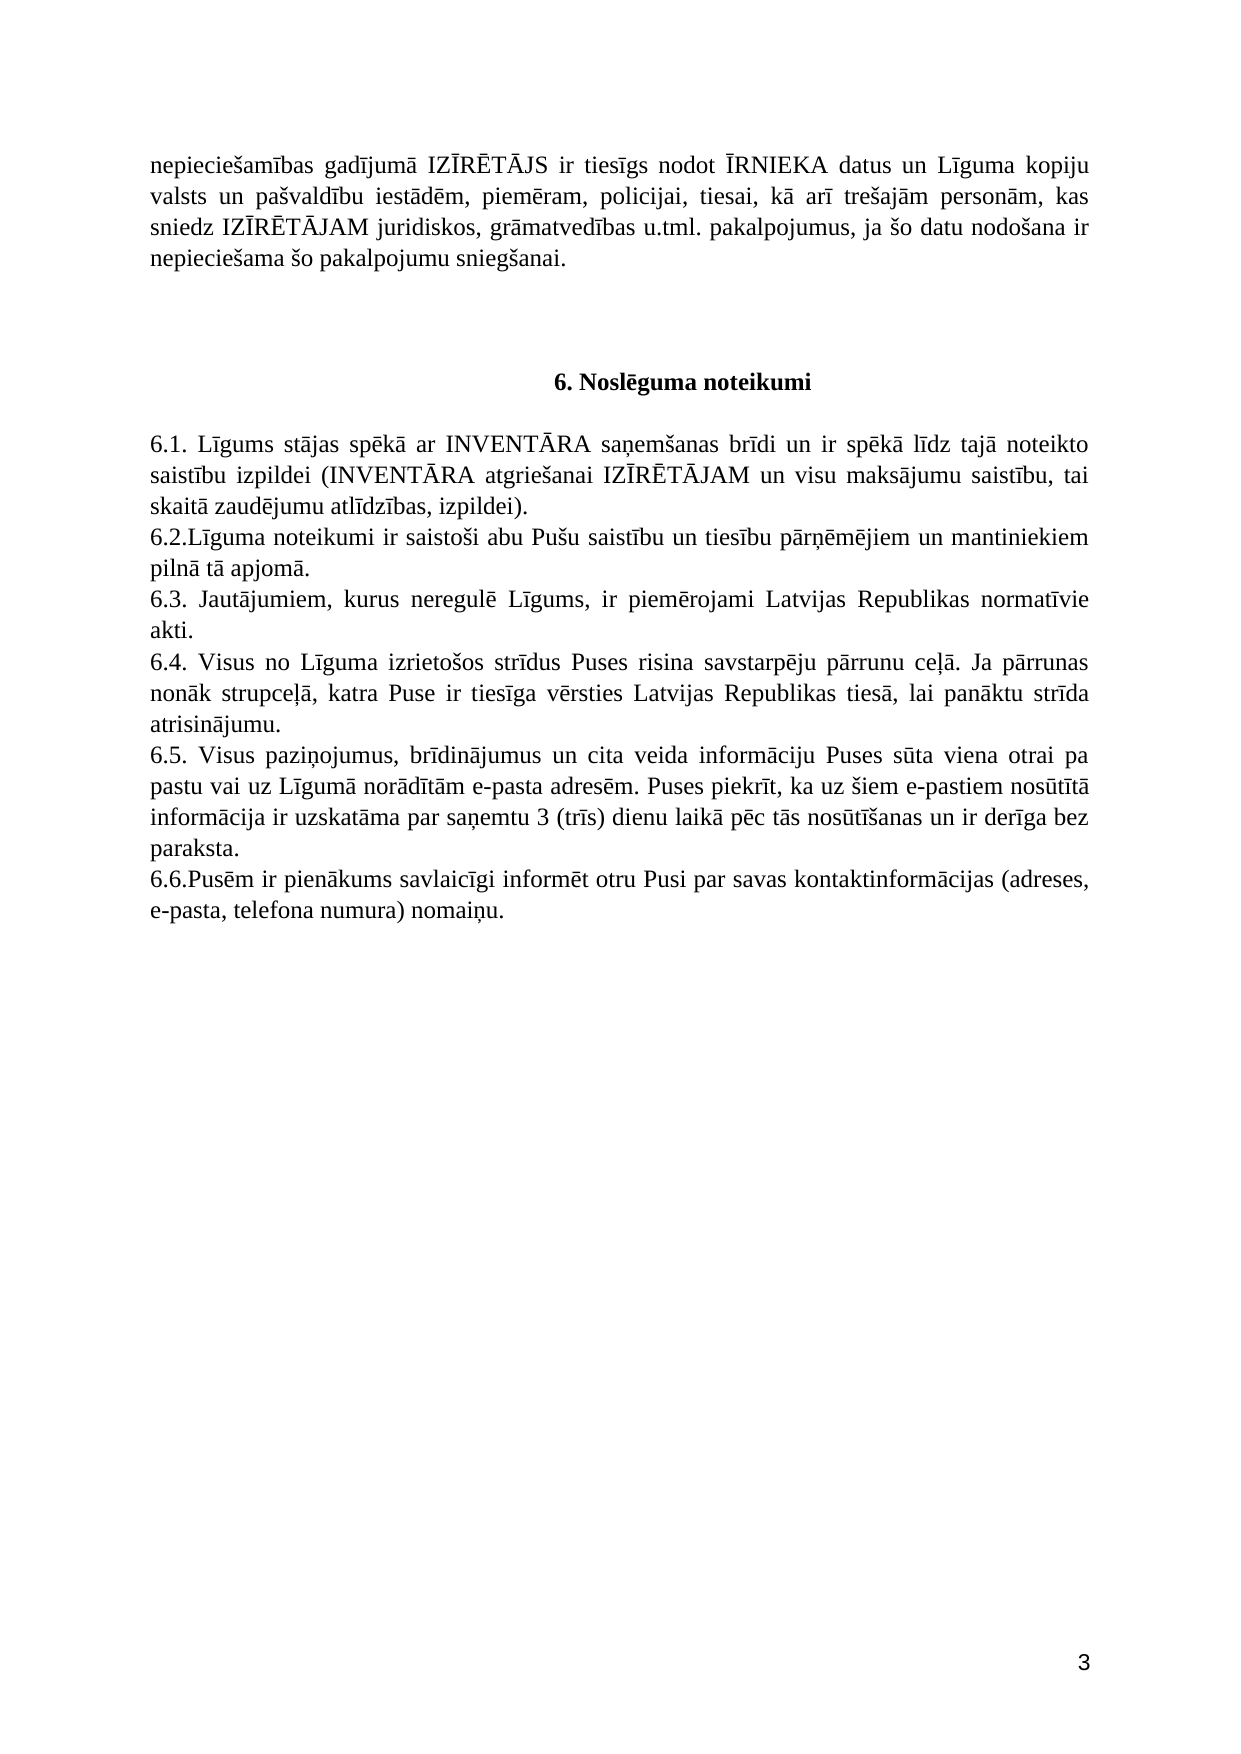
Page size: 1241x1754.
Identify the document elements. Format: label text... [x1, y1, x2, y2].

text 6.4. Visus no Līguma izrietošos strīdus Puses risina savstarpēju pārrunu ceļā. Ja pārrunas nonāk strupceļā, katra Puse ir tiesīga vērsties Latvijas Republikas tiesā, lai panāktu strīda atrisinājumu. [150, 647, 1090, 737]
text 6.3. Jautājumiem, kurus neregulē Līgums, ir piemērojami Latvijas Republikas normatīvie akti. [150, 584, 1090, 644]
text 6.2.Līguma noteikumi ir saistoši abu Pušu saistību un tiesību pārņēmējiem un mantiniekiem pilnā tā apjomā. [150, 522, 1090, 582]
text 6.6.Pusēm ir pienākums savlaicīgi informēt otru Pusi par savas kontaktinformācijas (adreses, e-pasta, telefona numura) nomaiņu. [150, 864, 1090, 924]
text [150, 150, 1090, 272]
text 6.1. Līgums stājas spēkā ar INVENTĀRA saņemšanas brīdi un ir spēkā līdz tajā noteikto saistību izpildei (INVENTĀRA atgriešanai IZĪRĒTĀJAM un visu maksājumu saistību, tai skaitā zaudējumu atlīdzības, izpildei). [150, 429, 1090, 520]
text 6.5. Visus paziņojumus, brīdinājumus un cita veida informāciju Puses sūta viena otrai pa pastu vai uz Līgumā norādītām e-pasta adresēm. Puses piekrīt, ka uz šiem e-pastiem nosūtītā informācija ir uzskatāma par saņemtu 3 (trīs) dienu laikā pēc tās nosūtīšanas un ir derīga bez paraksta. [150, 740, 1090, 862]
text 6. Noslēguma noteikumi [225, 367, 1141, 396]
